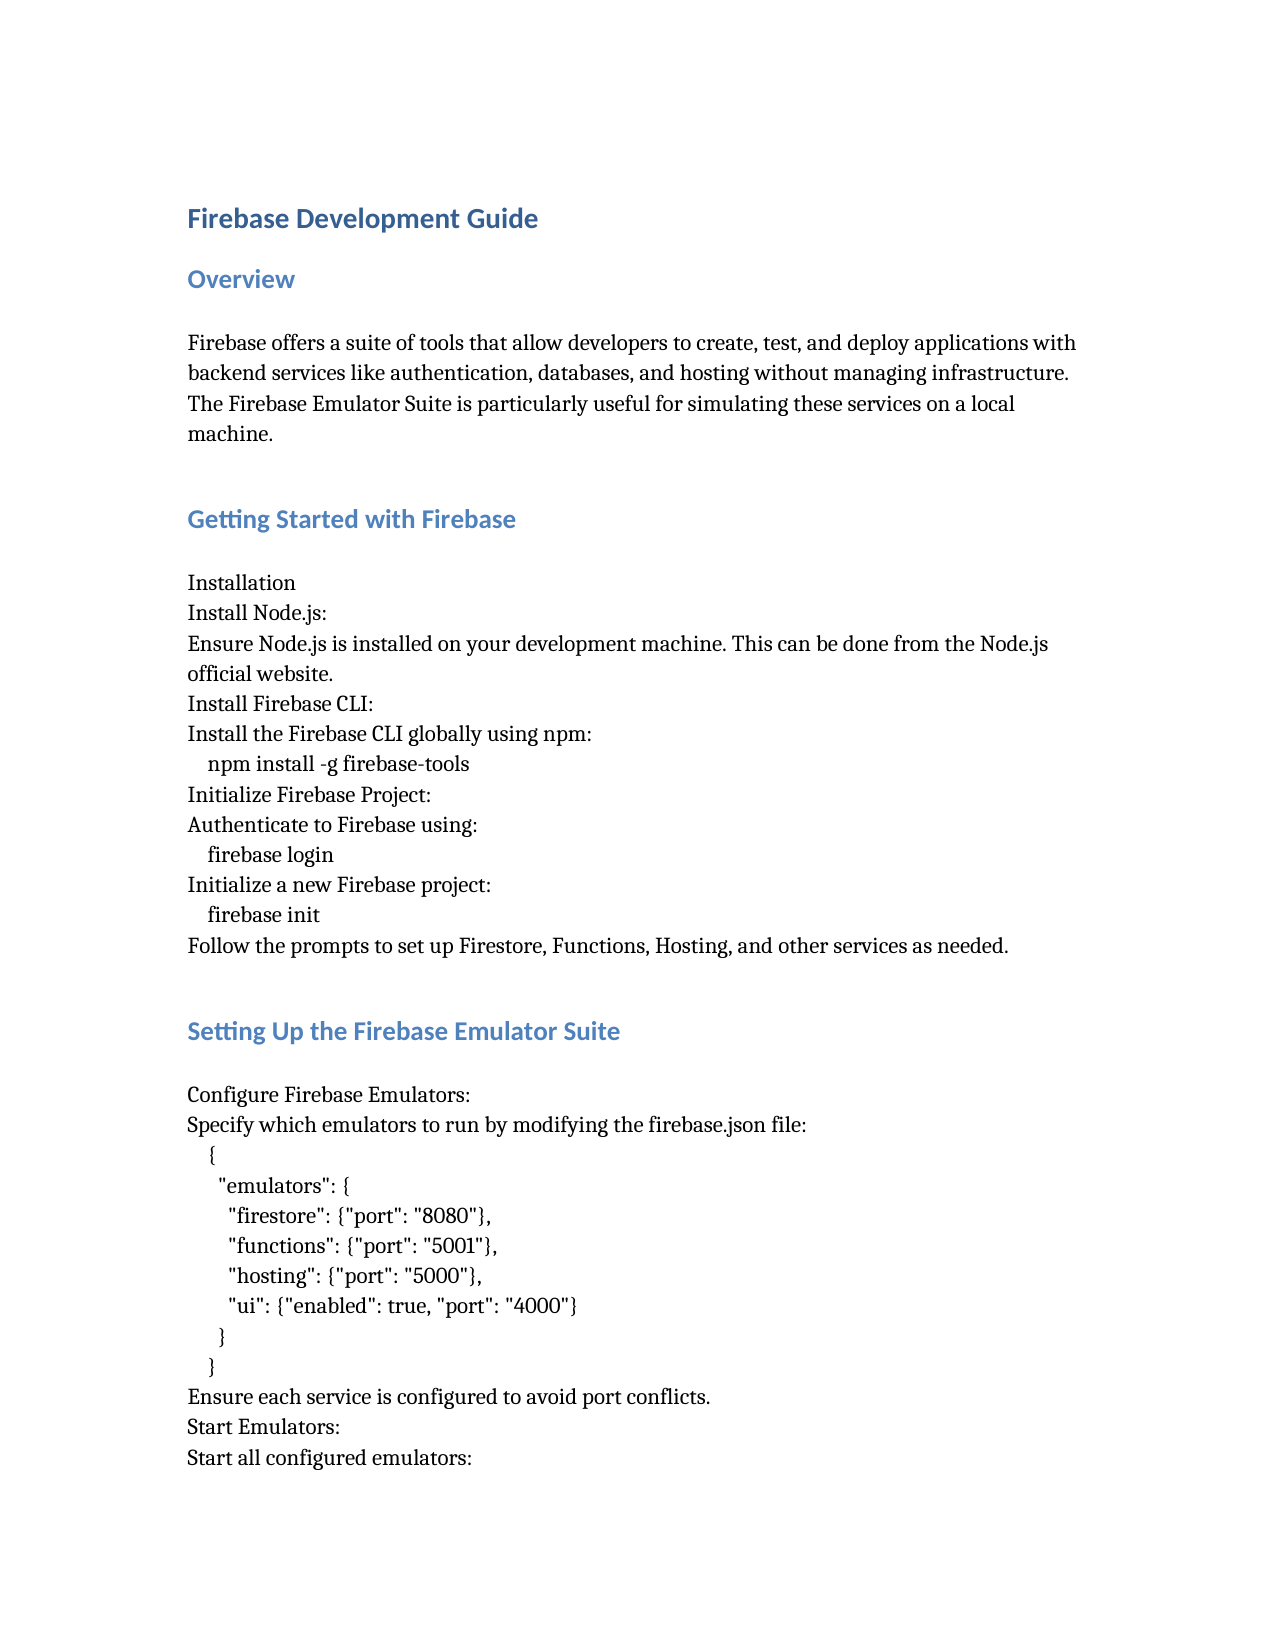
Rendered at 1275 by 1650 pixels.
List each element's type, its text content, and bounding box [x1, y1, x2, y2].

subtitle Getting Started with Firebase [187, 502, 1087, 535]
subtitle Firebase Development Guide [187, 200, 1087, 236]
subtitle Setting Up the Firebase Emulator Suite [187, 1014, 1087, 1047]
subtitle Overview [187, 262, 1087, 295]
text Firebase offers a suite of tools that allow developers to create, test, and deploy applications with backend services like authentication, databases, and hosting without managing infrastructure. The Firebase Emulator Suite is particularly useful for simulating these services on a local machine. [187, 300, 1087, 477]
text Installation Install Node.js: Ensure Node.js is installed on your development machine. This can be done from the Node.js official website. Install Firebase CLI: Install the Firebase CLI globally using npm: npm install -g firebase-tools Initialize Firebase Project: Authenticate to Firebase using: firebase login Initialize a new Firebase project: firebase init Follow the prompts to set up Firestore, Functions, Hosting, and other services as needed. [187, 540, 1087, 989]
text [187, 1052, 1087, 1471]
